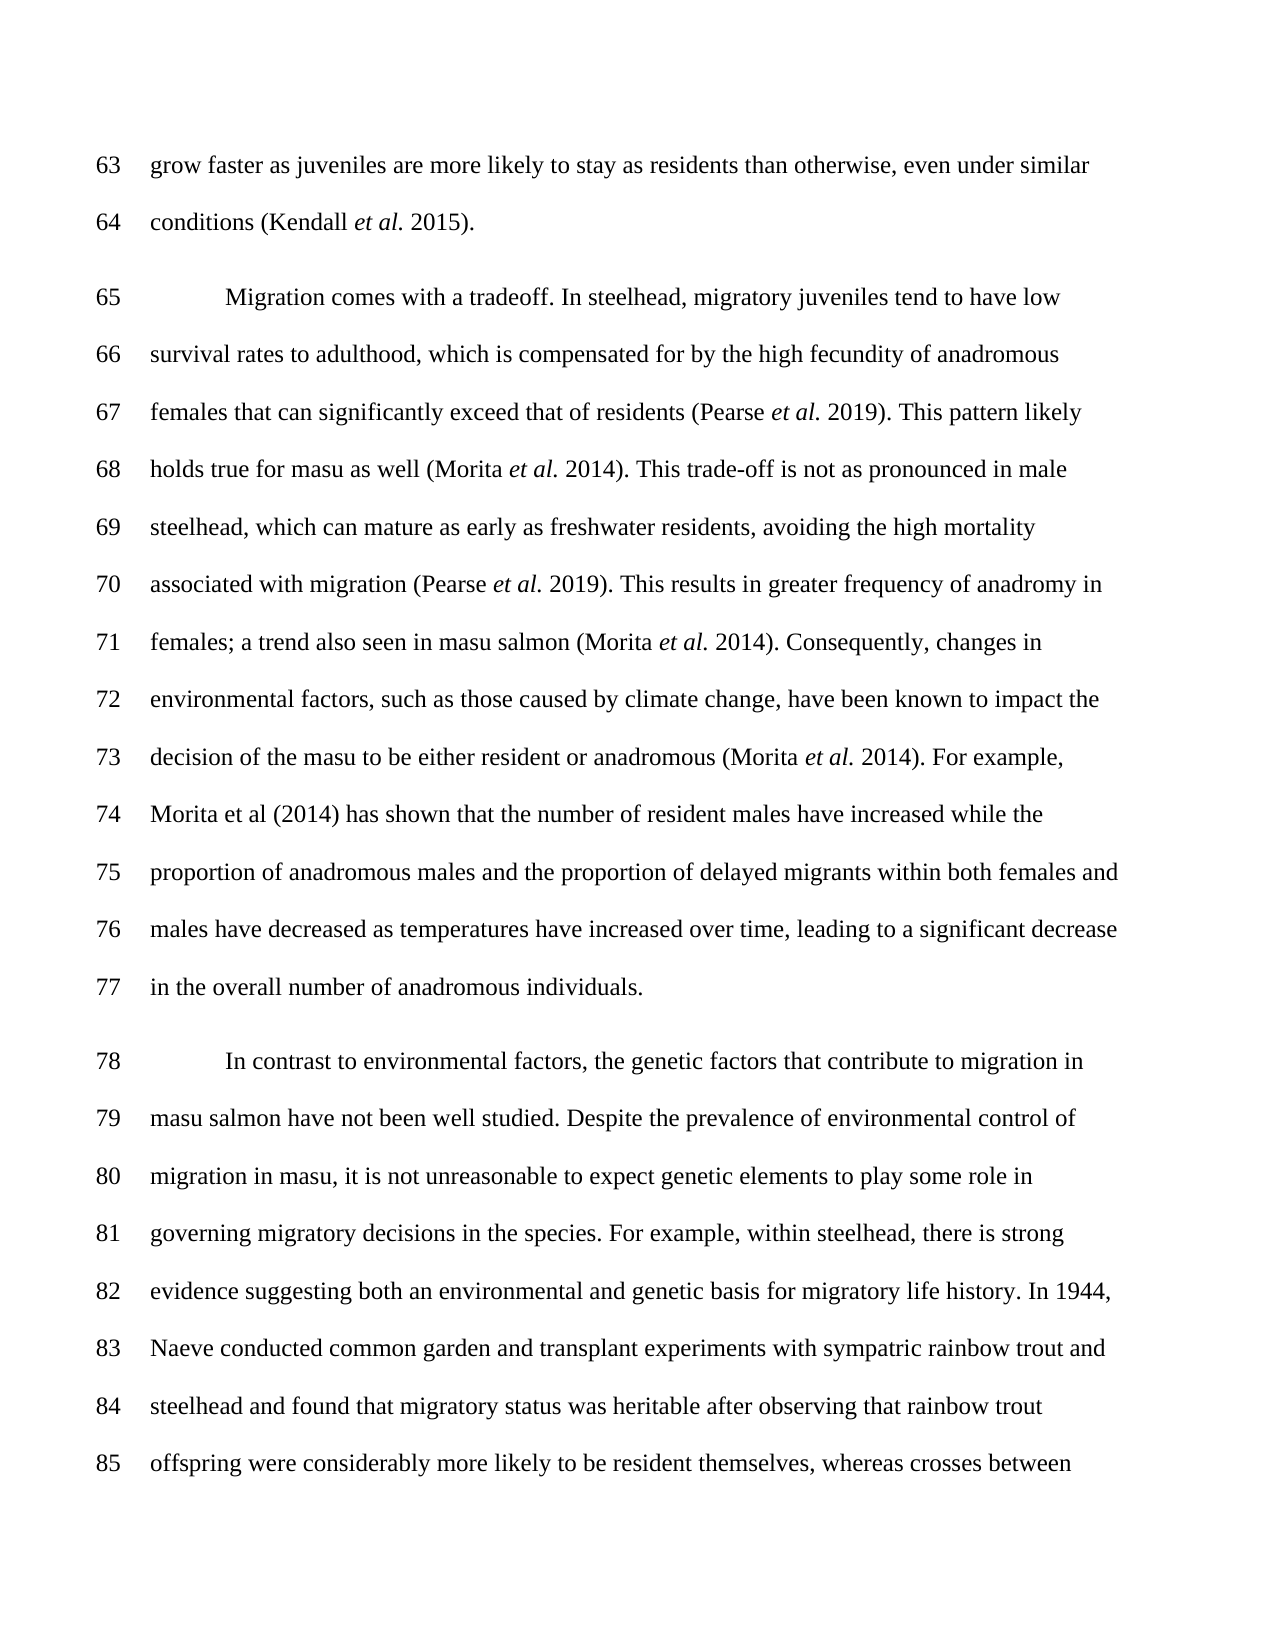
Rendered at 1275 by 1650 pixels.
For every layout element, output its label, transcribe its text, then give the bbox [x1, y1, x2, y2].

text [150, 1046, 1125, 1477]
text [150, 150, 1125, 236]
text Migration comes with a tradeoff. In steelhead, migratory juveniles tend to have low survival rates to adulthood, which is compensated for by the high fecundity of anadromous females that can significantly exceed that of residents (Pearse et al. 2019). This pattern likely holds true for masu as well (Morita et al. 2014). This trade-off is not as pronounced in male steelhead, which can mature as early as freshwater residents, avoiding the high mortality associated with migration (Pearse et al. 2019). This results in greater frequency of anadromy in females; a trend also seen in masu salmon (Morita et al. 2014). Consequently, changes in environmental factors, such as those caused by climate change, have been known to impact the decision of the masu to be either resident or anadromous (Morita et al. 2014). For example, Morita et al (2014) has shown that the number of resident males have increased while the proportion of anadromous males and the proportion of delayed migrants within both females and males have decreased as temperatures have increased over time, leading to a significant decrease in the overall number of anadromous individuals. [150, 282, 1125, 1000]
